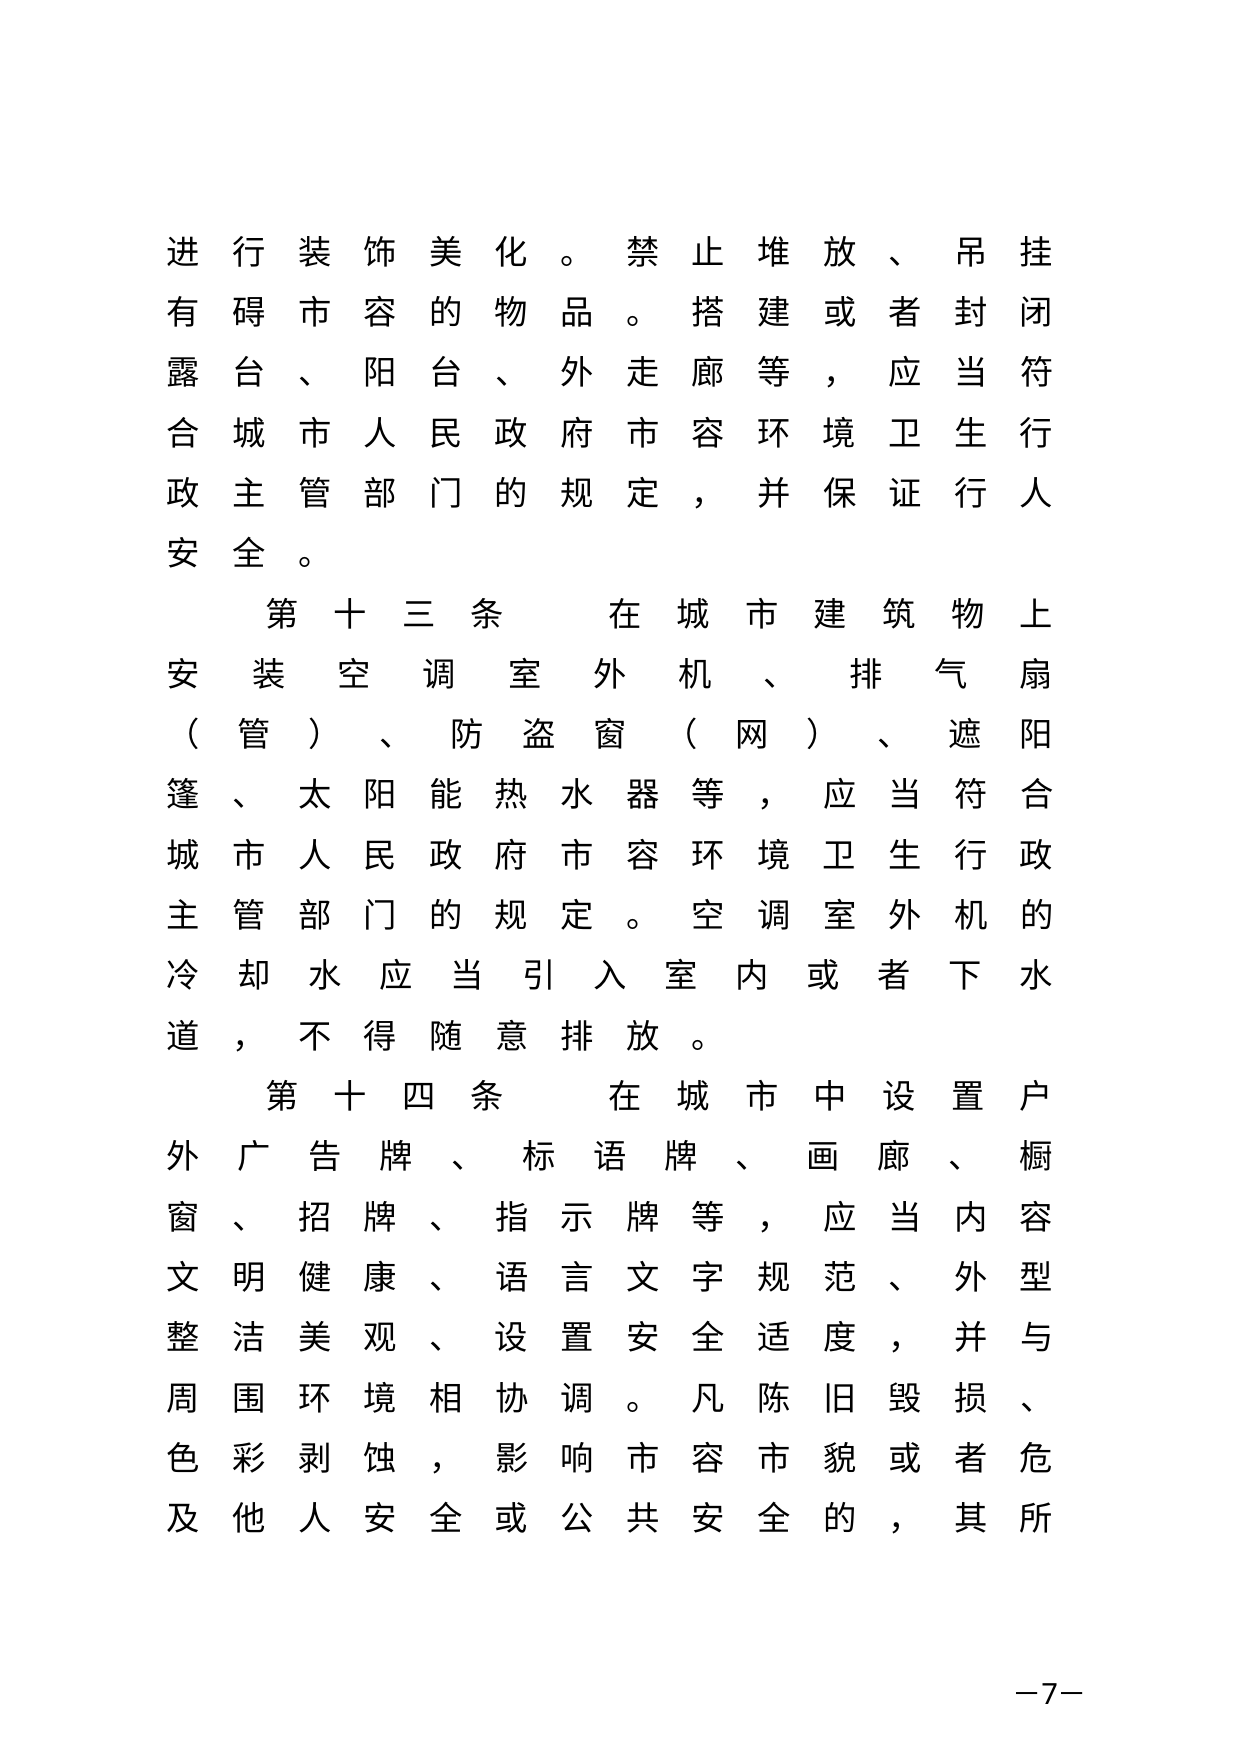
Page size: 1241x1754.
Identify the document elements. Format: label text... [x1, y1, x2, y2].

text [167, 1064, 1085, 1546]
text 第十三条 在城市建筑物上安装空调室外机、排气扇（管）、防盗窗（网）、遮阳篷、太阳能热水器等，应当符合城市人民政府市容环境卫生行政主管部门的规定。空调室外机的冷却水应当引入室内或者下水道，不得随意排放。 [167, 581, 1085, 1064]
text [167, 219, 1085, 581]
